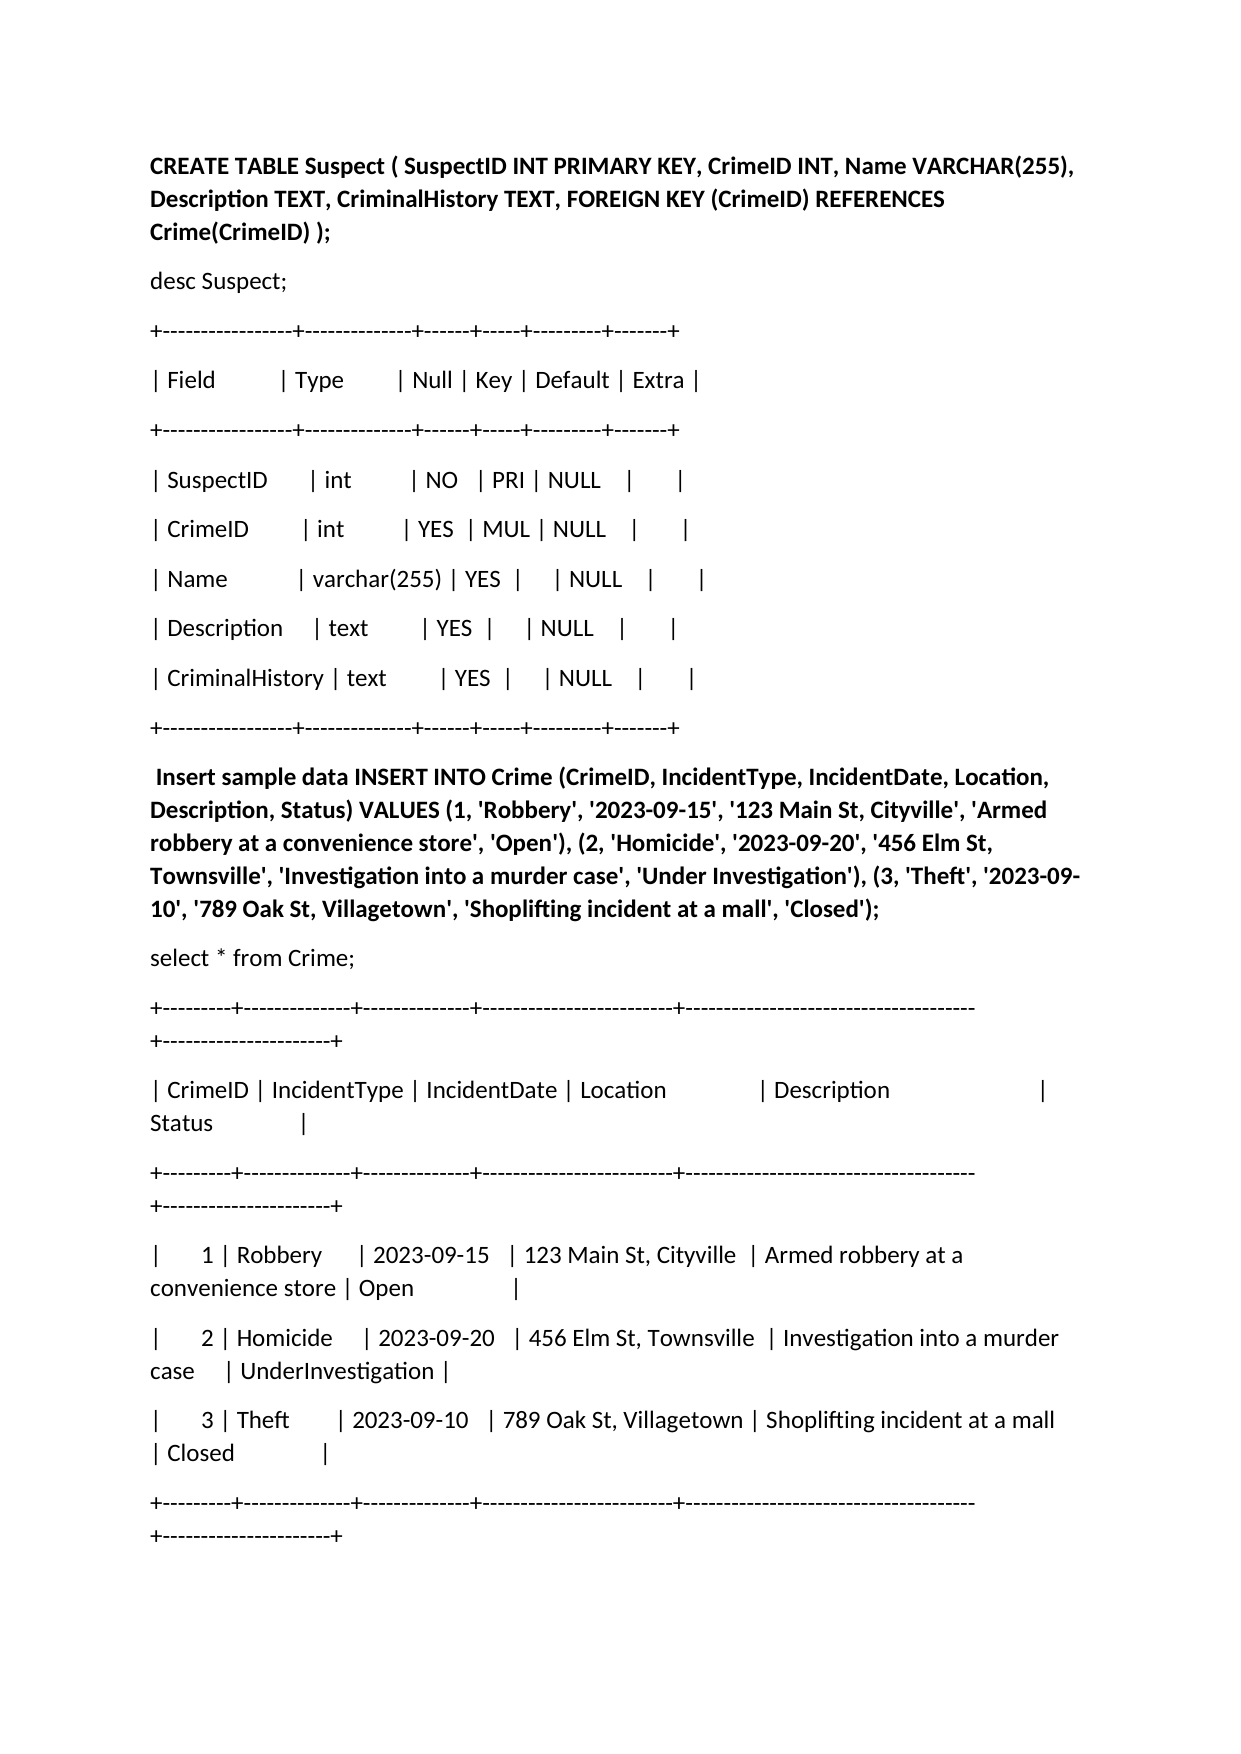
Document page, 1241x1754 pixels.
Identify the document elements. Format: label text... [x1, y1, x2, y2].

text Insert sample data INSERT INTO Crime (CrimeID, IncidentType, IncidentDate, Location, Description, Status) VALUES (1, 'Robbery', '2023-09-15', '123 Main St, Cityville', 'Armed robbery at a convenience store', 'Open'), (2, 'Homicide', '2023-09-20', '456 Elm St, Townsville', 'Investigation into a murder case', 'Under Investigation'), (3, 'Theft', '2023-09-10', '789 Oak St, Villagetown', 'Shoplifting incident at a mall', 'Closed'); [150, 761, 1090, 923]
text +-----------------+--------------+------+-----+---------+-------+ [150, 712, 1090, 742]
text CREATE TABLE Suspect ( SuspectID INT PRIMARY KEY, CrimeID INT, Name VARCHAR(255), Description TEXT, CriminalHistory TEXT, FOREIGN KEY (CrimeID) REFERENCES Crime(CrimeID) ); [150, 150, 1090, 246]
text | SuspectID | int | NO | PRI | NULL | | [150, 464, 1090, 494]
text | Field | Type | Null | Key | Default | Extra | [150, 364, 1090, 395]
text | CrimeID | IncidentType | IncidentDate | Location | Description | Status | [150, 1074, 1090, 1138]
text | CrimeID | int | YES | MUL | NULL | | [150, 513, 1090, 544]
text | 3 | Theft | 2023-09-10 | 789 Oak St, Villagetown | Shoplifting incident at a mall | Closed | [150, 1404, 1090, 1468]
text | CriminalHistory | text | YES | | NULL | | [150, 662, 1090, 693]
text +-----------------+--------------+------+-----+---------+-------+ [150, 315, 1090, 346]
text +---------+--------------+--------------+-------------------------+--------------------------------------+----------------------+ [150, 1157, 1090, 1221]
text select * from Crime; [150, 942, 1090, 973]
text | Name | varchar(255) | YES | | NULL | | [150, 563, 1090, 593]
text +---------+--------------+--------------+-------------------------+--------------------------------------+----------------------+ [150, 992, 1090, 1056]
text | 1 | Robbery | 2023-09-15 | 123 Main St, Cityville | Armed robbery at a convenience store | Open | [150, 1239, 1090, 1303]
text +---------+--------------+--------------+-------------------------+--------------------------------------+----------------------+ [150, 1487, 1090, 1551]
text | Description | text | YES | | NULL | | [150, 612, 1090, 643]
text desc Suspect; [150, 265, 1090, 296]
text +-----------------+--------------+------+-----+---------+-------+ [150, 414, 1090, 445]
text | 2 | Homicide | 2023-09-20 | 456 Elm St, Townsville | Investigation into a murder case | UnderInvestigation | [150, 1322, 1090, 1386]
